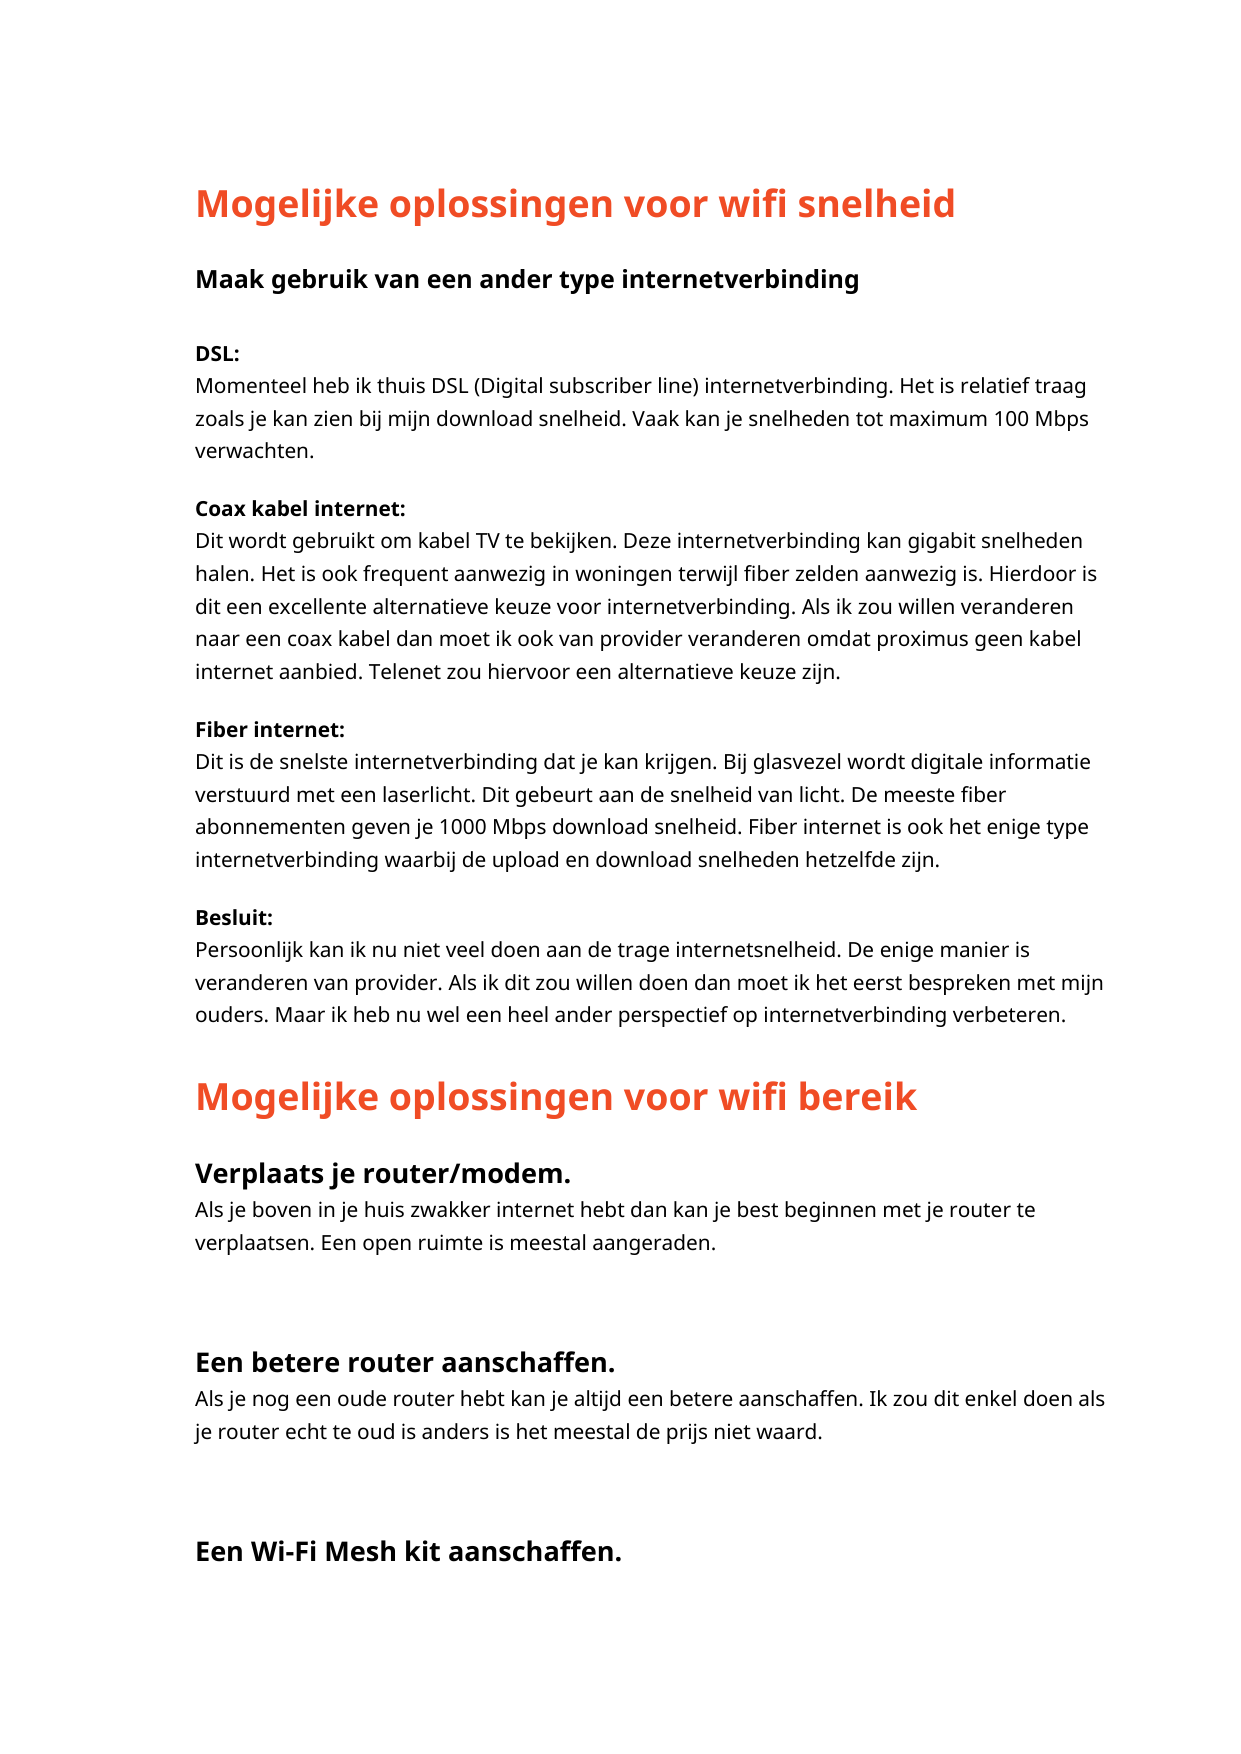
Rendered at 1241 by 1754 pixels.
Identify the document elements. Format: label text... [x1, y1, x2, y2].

text Coax kabel internet: Dit wordt gebruikt om kabel TV te bekijken. Deze internetverbinding kan gigabit snelheden halen. Het is ook frequent aanwezig in woningen terwijl fiber zelden aanwezig is. Hierdoor is dit een excellente alternatieve keuze voor internetverbinding. Als ik zou willen veranderen naar een coax kabel dan moet ik ook van provider veranderen omdat proximus geen kabel internet aanbied. Telenet zou hiervoor een alternatieve keuze zijn. [195, 494, 1122, 686]
subtitle Mogelijke oplossingen voor wifi bereik [195, 1071, 1122, 1122]
text Besluit: Persoonlijk kan ik nu niet veel doen aan de trage internetsnelheid. De enige manier is veranderen van provider. Als ik dit zou willen doen dan moet ik het eerst bespreken met mijn ouders. Maar ik heb nu wel een heel ander perspectief op internetverbinding verbeteren. [195, 903, 1122, 1029]
text Een Wi-Fi Mesh kit aanschaffen. [195, 1532, 1122, 1569]
text Een betere router aanschaffen. Als je nog een oude router hebt kan je altijd een betere aanschaffen. Ik zou dit enkel doen als je router echt te oud is anders is het meestal de prijs niet waard. [195, 1343, 1122, 1445]
subtitle Mogelijke oplossingen voor wifi snelheid [195, 178, 1122, 229]
text Fiber internet: Dit is de snelste internetverbinding dat je kan krijgen. Bij glasvezel wordt digitale informatie verstuurd met een laserlicht. Dit gebeurt aan de snelheid van licht. De meeste fiber abonnementen geven je 1000 Mbps download snelheid. Fiber internet is ook het enige type internetverbinding waarbij de upload en download snelheden hetzelfde zijn. [195, 715, 1122, 873]
text Maak gebruik van een ander type internetverbinding DSL: Momenteel heb ik thuis DSL (Digital subscriber line) internetverbinding. Het is relatief traag zoals je kan zien bij mijn download snelheid. Vaak kan je snelheden tot maximum 100 Mbps verwachten. [195, 261, 1122, 465]
text Verplaats je router/modem. Als je boven in je huis zwakker internet hebt dan kan je best beginnen met je router te verplaatsen. Een open ruimte is meestal aangeraden. [195, 1154, 1122, 1256]
